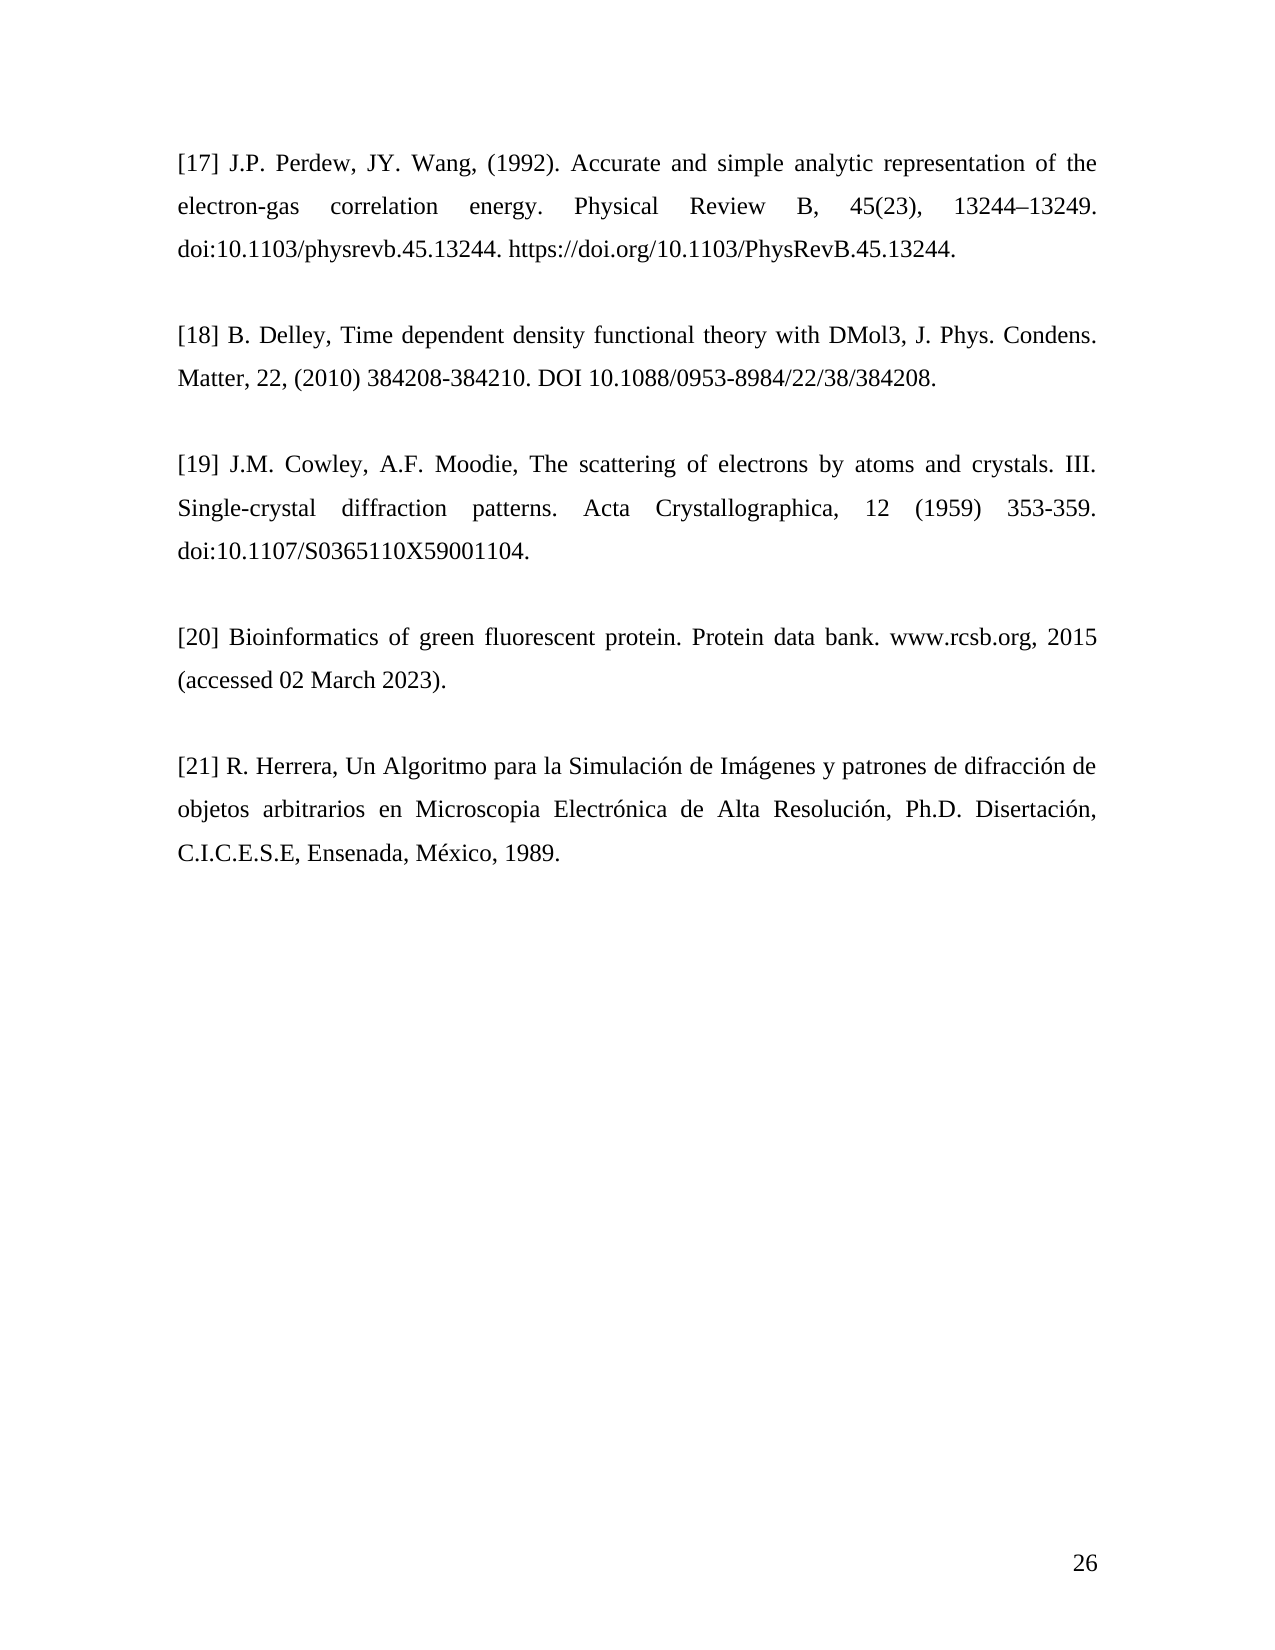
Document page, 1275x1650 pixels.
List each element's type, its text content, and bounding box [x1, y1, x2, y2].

text [20] Bioinformatics of green fluorescent protein. Protein data bank. www.rcsb.org, 2015 (accessed 02 March 2023). [177, 622, 1098, 694]
text [17] J.P. Perdew, JY. Wang, (1992). Accurate and simple analytic representation of the electron-gas correlation energy. Physical Review B, 45(23), 13244–13249. doi:10.1103/physrevb.45.13244. https://doi.org/10.1103/PhysRevB.45.13244. [177, 148, 1098, 263]
text [18] B. Delley, Time dependent density functional theory with DMol3, J. Phys. Condens. Matter, 22, (2010) 384208-384210. DOI 10.1088/0953-8984/22/38/384208. [177, 320, 1098, 392]
text [21] R. Herrera, Un Algoritmo para la Simulación de Imágenes y patrones de difracción de objetos arbitrarios en Microscopia Electrónica de Alta Resolución, Ph.D. Disertación, C.I.C.E.S.E, Ensenada, México, 1989. [177, 751, 1098, 866]
text [19] J.M. Cowley, A.F. Moodie, The scattering of electrons by atoms and crystals. III. Single-crystal diffraction patterns. Acta Crystallographica, 12 (1959) 353-359. doi:10.1107/S0365110X59001104. [177, 449, 1098, 564]
